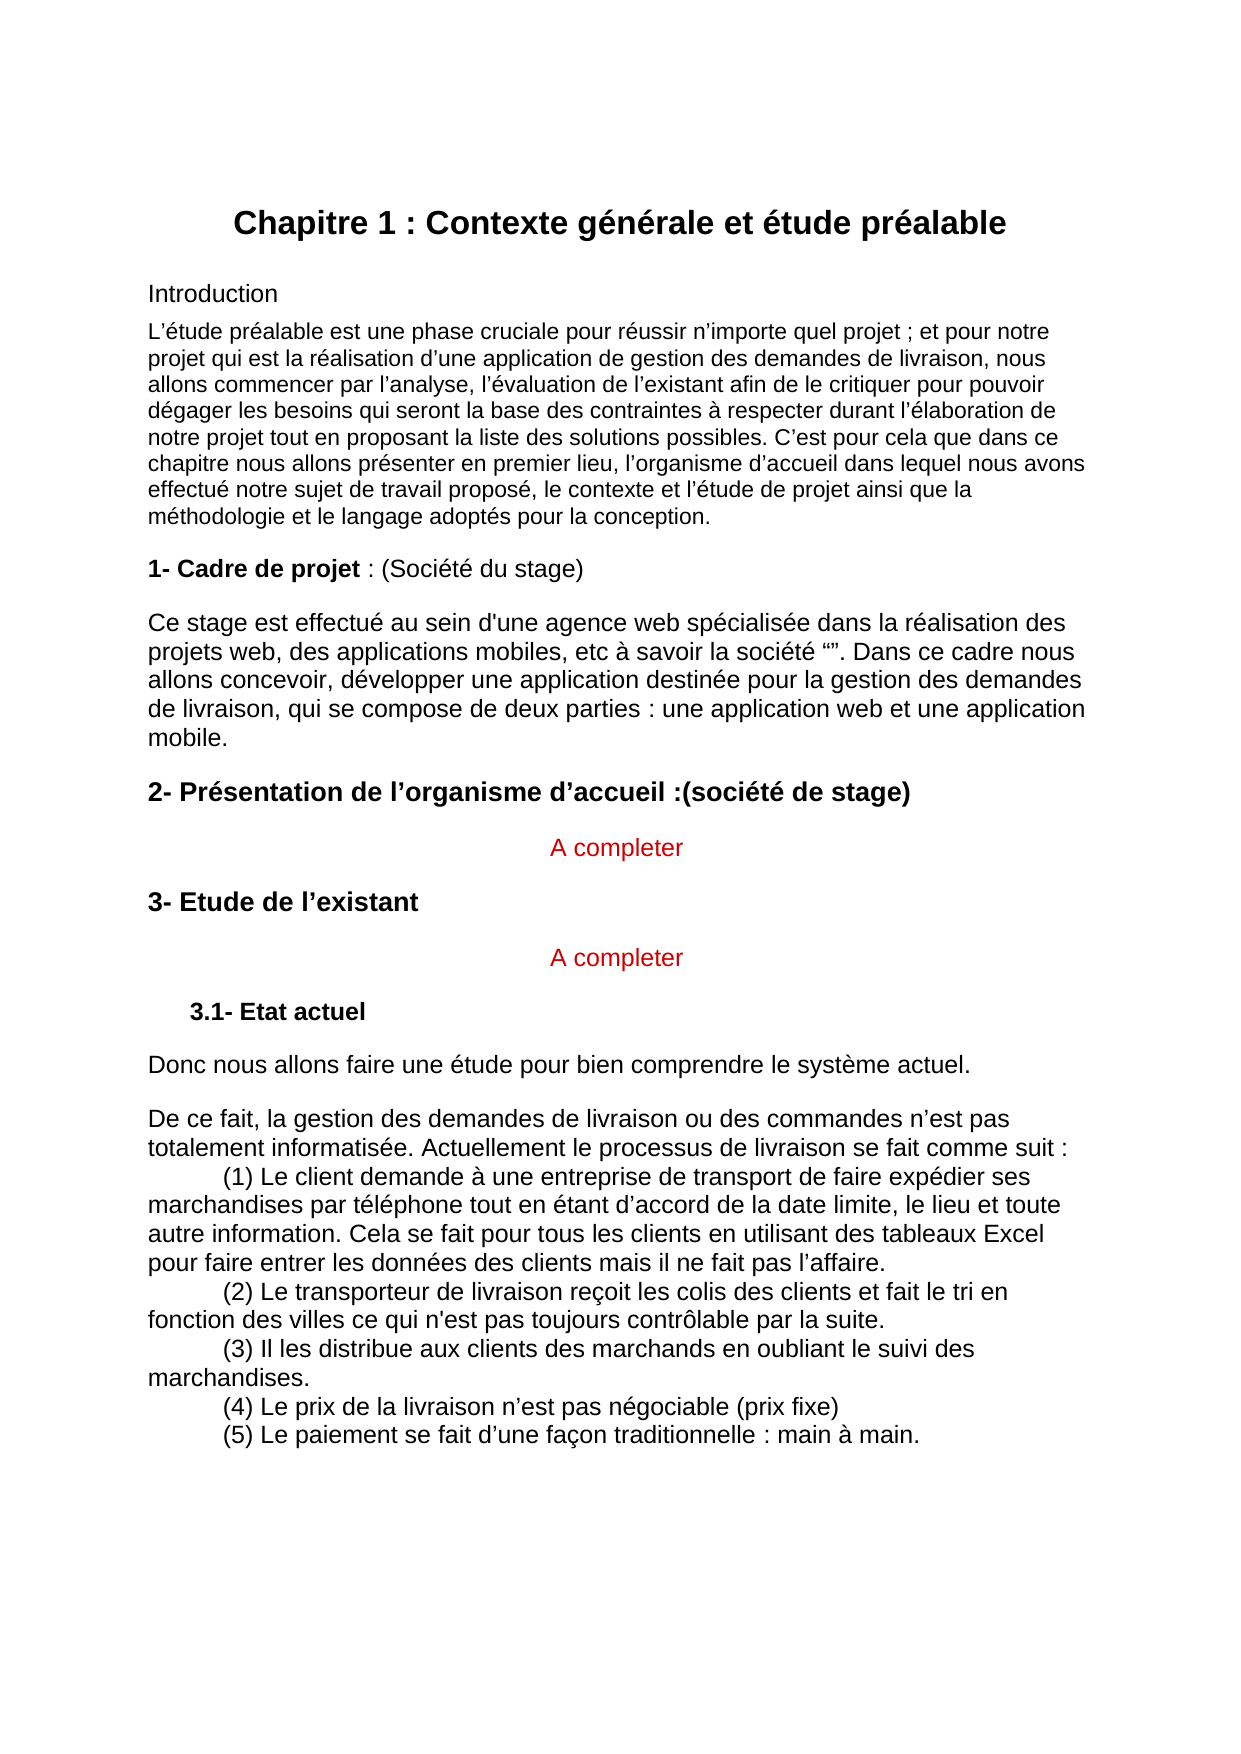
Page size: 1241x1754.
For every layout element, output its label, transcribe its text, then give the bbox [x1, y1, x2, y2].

text Donc nous allons faire une étude pour bien comprendre le système actuel. [148, 1050, 1093, 1079]
text (1) Le client demande à une entreprise de transport de faire expédier ses marchandises par téléphone tout en étant d’accord de la date limite, le lieu et toute autre information. Cela se fait pour tous les clients en utilisant des tableaux Excel pour faire entrer les données des clients mais il ne fait pas l’affaire. [148, 1161, 1093, 1276]
text 3- Etude de l’existant [148, 886, 1093, 918]
text (4) Le prix de la livraison n’est pas négociable (prix fixe) [148, 1391, 1093, 1420]
text (3) Il les distribue aux clients des marchands en oubliant le suivi des marchandises. [148, 1334, 1093, 1391]
text (5) Le paiement se fait d’une façon traditionnelle : main à main. [148, 1420, 1093, 1449]
text 2- Présentation de l’organisme d’accueil :(société de stage) [148, 776, 1093, 808]
text Ce stage est effectué au sein d'une agence web spécialisée dans la réalisation des projets web, des applications mobiles, etc à savoir la société “”. Dans ce cadre nous allons concevoir, développer une application destinée pour la gestion des demandes de livraison, qui se compose de deux parties : une application web et une application mobile. [148, 608, 1093, 751]
text A completer [148, 943, 1093, 971]
subtitle Introduction [148, 279, 1093, 307]
text L’étude préalable est une phase cruciale pour réussir n’importe quel projet ; et pour notre projet qui est la réalisation d’une application de gestion des demandes de livraison, nous allons commencer par l’analyse, l’évaluation de l’existant afin de le critiquer pour pouvoir dégager les besoins qui seront la base des contraintes à respecter durant l’élaboration de notre projet tout en proposant la liste des solutions possibles. C’est pour cela que dans ce chapitre nous allons présenter en premier lieu, l’organisme d’accueil dans lequel nous avons effectué notre sujet de travail proposé, le contexte et l’étude de projet ainsi que la méthodologie et le langage adoptés pour la conception. [148, 318, 1093, 529]
text Chapitre 1 : Contexte générale et étude préalable [148, 203, 1093, 241]
text 3.1- Etat actuel [148, 996, 1093, 1025]
text De ce fait, la gestion des demandes de livraison ou des commandes n’est pas totalement informatisée. Actuellement le processus de livraison se fait comme suit : [148, 1104, 1093, 1161]
text 1- Cadre de projet : (Société du stage) [148, 554, 1093, 583]
text (2) Le transporteur de livraison reçoit les colis des clients et fait le tri en fonction des villes ce qui n'est pas toujours contrôlable par la suite. [148, 1276, 1093, 1334]
text A completer [148, 833, 1093, 861]
